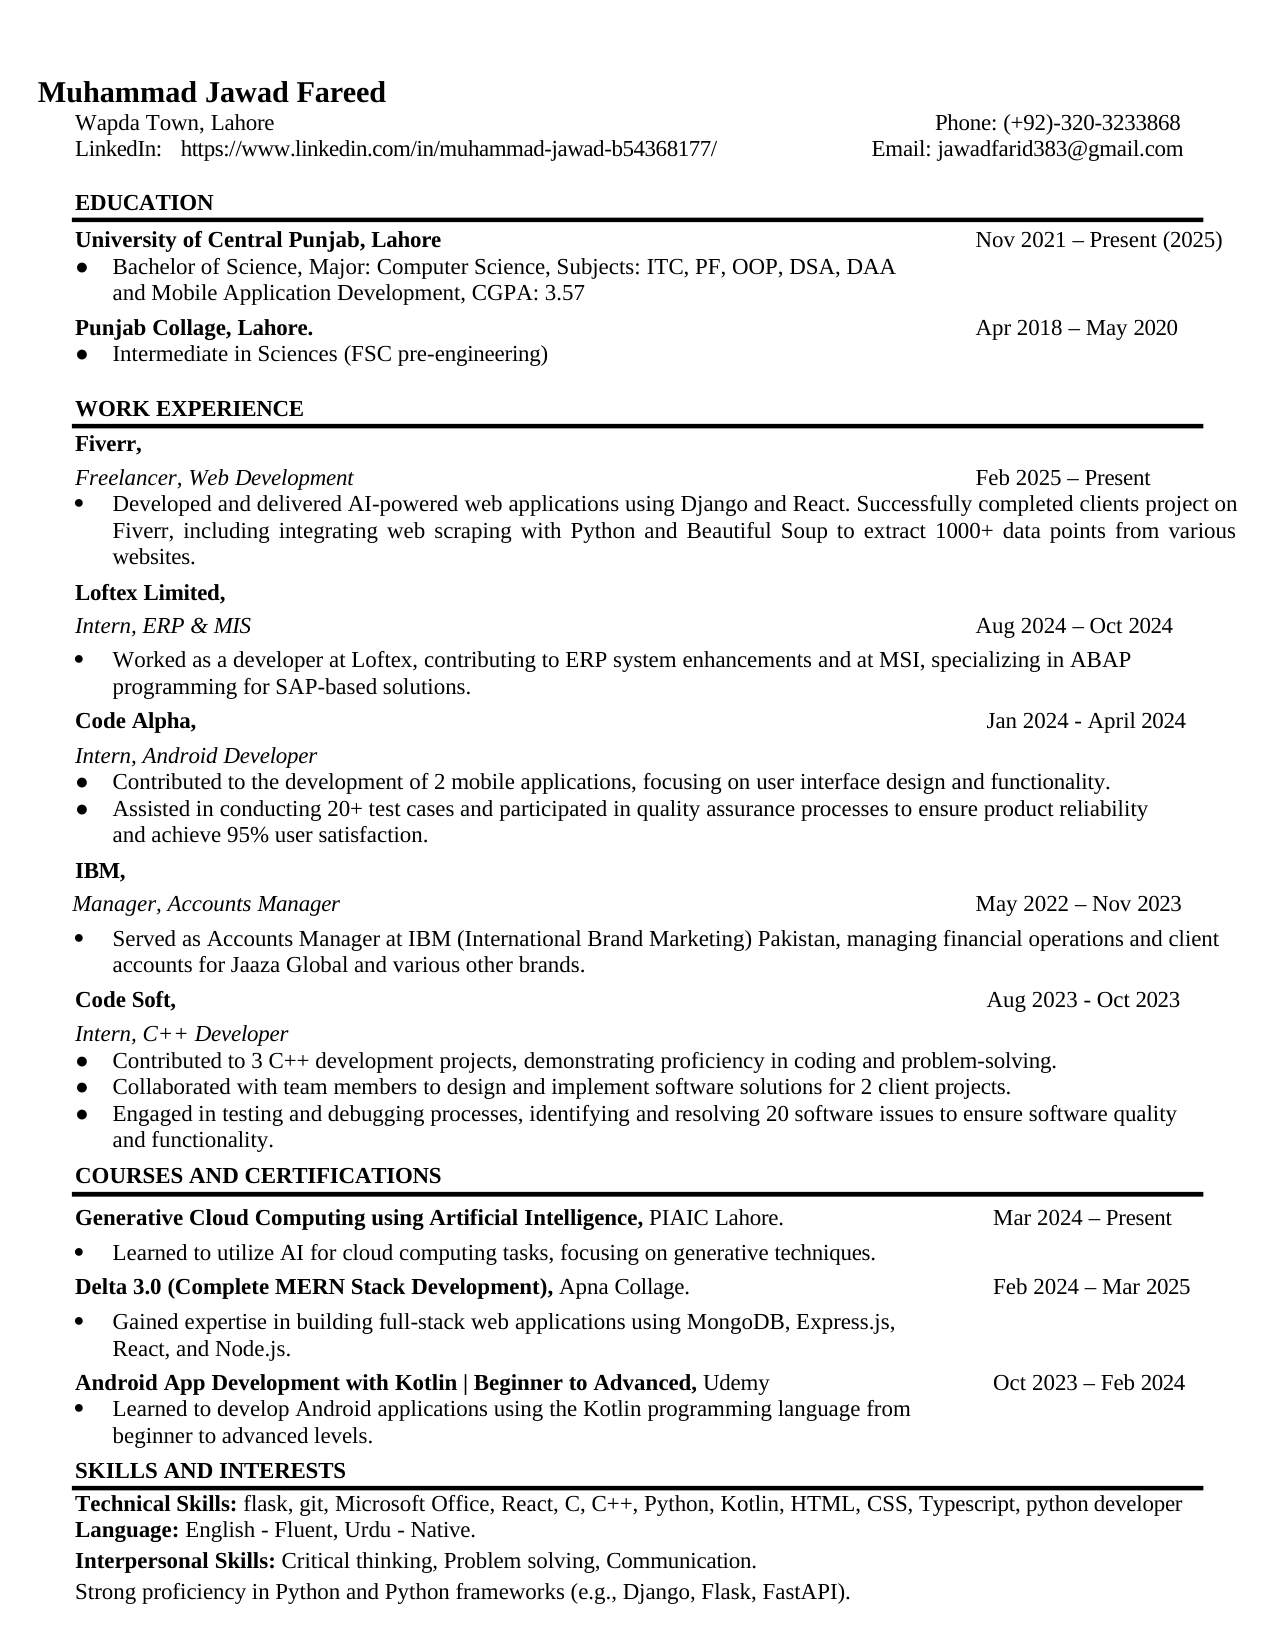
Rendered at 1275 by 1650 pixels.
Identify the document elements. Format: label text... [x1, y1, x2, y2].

text LinkedIn: https://www.linkedin.com/in/muhammad-jawad-b54368177/ Email: jawadfarid383@gmail.com [75, 135, 1275, 161]
text Strong proficiency in Python and Python frameworks (e.g., Django, Flask, FastAPI). [75, 1578, 1275, 1604]
subtitle EDUCATION [75, 189, 1275, 215]
text Wapda Town, Lahore Phone: (+92)-320-3233868 [75, 109, 1275, 135]
text Interpersonal Skills: Critical thinking, Problem solving, Communication. [75, 1547, 1275, 1573]
list Developed and delivered AI-powered web applications using Django and React. Successfully completed clients project on Fiverr, including integrating web scraping with Python and Beautiful Soup to extract 1000+ data points from various websites. [75, 490, 1238, 569]
subtitle SKILLS AND INTERESTS [75, 1458, 1275, 1484]
list Collaborated with team members to design and implement software solutions for 2 client projects. [75, 1073, 1275, 1099]
list Learned to develop Android applications using the Kotlin programming language from beginner to advanced levels. [75, 1396, 911, 1448]
title Muhammad Jawad Fareed [38, 74, 1275, 109]
text Android App Development with Kotlin | Beginner to Advanced, Udemy Oct 2023 – Feb 2024 [75, 1369, 1275, 1395]
list Engaged in testing and debugging processes, identifying and resolving 20 software issues to ensure software quality and functionality. [75, 1100, 1177, 1152]
text Freelancer, Web Development Feb 2025 – Present [75, 464, 1275, 490]
text Intern, Android Developer [75, 742, 1275, 768]
list Contributed to the development of 2 mobile applications, focusing on user interface design and functionality. [75, 769, 1275, 795]
list Learned to utilize AI for cloud computing tasks, focusing on generative techniques. [75, 1239, 1275, 1265]
list Bachelor of Science, Major: Computer Science, Subjects: ITC, PF, OOP, DSA, DAA and Mobile Application Development, CGPA: 3.57 [75, 253, 897, 306]
list Served as Accounts Manager at IBM (International Brand Marketing) Pakistan, managing financial operations and client accounts for Jaaza Global and various other brands. [75, 925, 1237, 977]
subtitle IBM, [75, 857, 1275, 883]
text Code Alpha, Jan 2024 - April 2024 [75, 707, 1275, 733]
text Manager, Accounts Manager May 2022 – Nov 2023 [72, 890, 1275, 917]
list Gained expertise in building full-stack web applications using MongoDB, Express.js, React, and Node.js. [75, 1308, 896, 1361]
list Worked as a developer at Loftex, contributing to ERP system enhancements and at MSI, specializing in ABAP programming for SAP-based solutions. [75, 646, 1238, 699]
text Generative Cloud Computing using Artificial Intelligence, PIAIC Lahore. Mar 2024 – Present [75, 1196, 1275, 1230]
text Fiverr, [75, 431, 1275, 457]
list Intermediate in Sciences (FSC pre-engineering) [75, 340, 1275, 367]
text Intern, ERP & MIS Aug 2024 – Oct 2024 [75, 612, 1275, 638]
subtitle COURSES AND CERTIFICATIONS [75, 1162, 1275, 1188]
text University of Central Punjab, Lahore Nov 2021 – Present (2025) [75, 227, 1275, 253]
text Delta 3.0 (Complete MERN Stack Development), Apna Collage. Feb 2024 – Mar 2025 [75, 1273, 1275, 1300]
subtitle WORK EXPERIENCE [75, 396, 1275, 422]
text Intern, C++ Developer [75, 1020, 1275, 1047]
text Technical Skills: flask, git, Microsoft Office, React, C, C++, Python, Kotlin, HTML, CSS, Typescript, python developer [75, 1484, 1275, 1516]
list Contributed to 3 C++ development projects, demonstrating proficiency in coding and problem-solving. [75, 1047, 1275, 1073]
text Language: English - Fluent, Urdu - Native. [75, 1516, 1275, 1543]
text Code Soft, Aug 2023 - Oct 2023 [75, 986, 1275, 1012]
subtitle Loftex Limited, [75, 579, 1275, 605]
text Punjab Collage, Lahore. Apr 2018 – May 2020 [75, 314, 1275, 340]
list Assisted in conducting 20+ test cases and participated in quality assurance processes to ensure product reliability and achieve 95% user satisfaction. [75, 795, 1186, 848]
